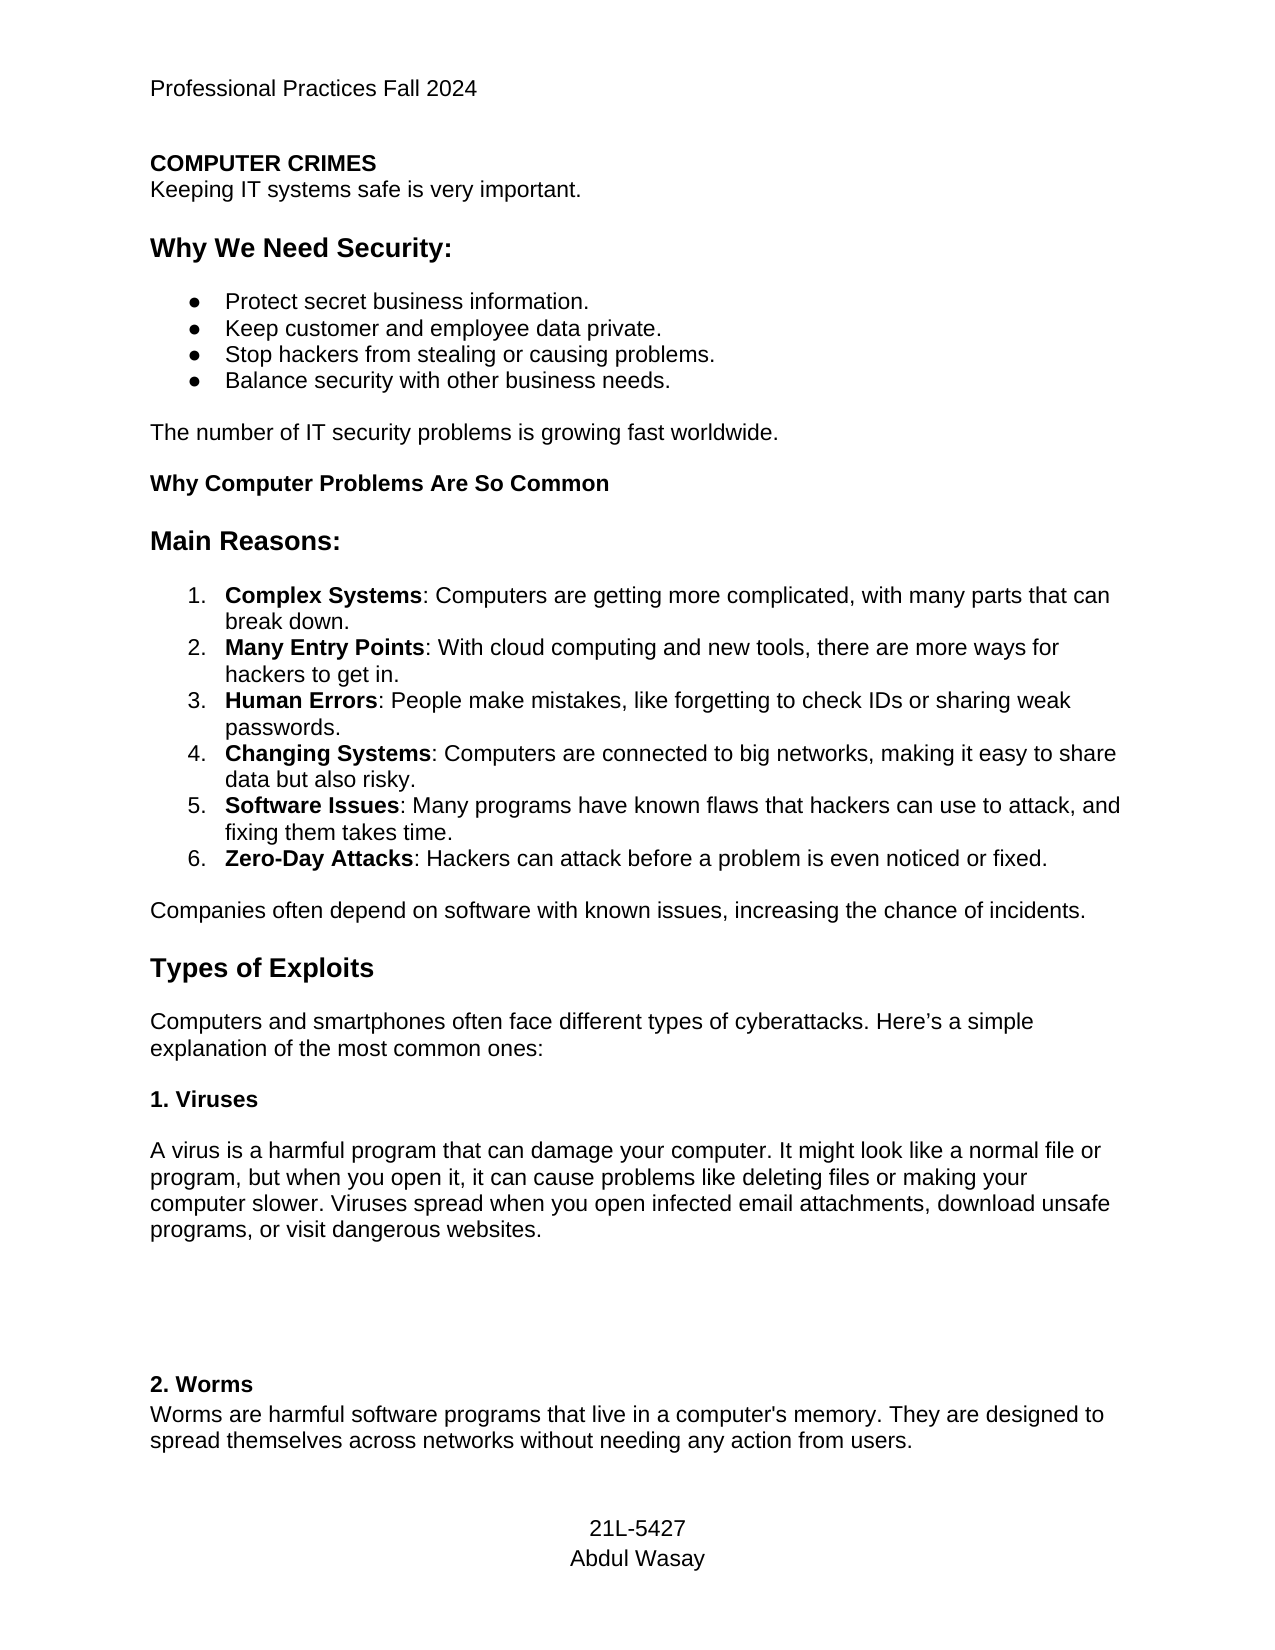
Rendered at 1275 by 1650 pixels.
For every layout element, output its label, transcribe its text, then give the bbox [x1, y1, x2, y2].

subtitle Why We Need Security: [150, 232, 1125, 263]
text Computers and smartphones often face different types of cyberattacks. Here’s a simple explanation of the most common ones: [150, 1008, 1125, 1061]
subtitle 1. Viruses [150, 1086, 1125, 1112]
list Keep customer and employee data private. [187, 314, 1125, 341]
list Human Errors: People make mistakes, like forgetting to check IDs or sharing weak passwords. [187, 687, 1125, 740]
list Software Issues: Many programs have known flaws that hackers can use to attack, and fixing them takes time. [187, 792, 1125, 845]
list Stop hackers from stealing or causing problems. [187, 341, 1125, 367]
list Changing Systems: Computers are connected to big networks, making it easy to share data but also risky. [187, 740, 1125, 792]
text COMPUTER CRIMES Keeping IT systems safe is very important. [150, 150, 1125, 203]
subtitle 2. Worms [150, 1371, 1125, 1397]
list Balance security with other business needs. [187, 367, 1125, 393]
list Protect secret business information. [187, 288, 1125, 314]
text Why Computer Problems Are So Common [150, 470, 1125, 496]
list Zero-Day Attacks: Hackers can attack before a problem is even noticed or fixed. [187, 845, 1125, 872]
list Complex Systems: Computers are getting more complicated, with many parts that can break down. [187, 582, 1125, 634]
text The number of IT security problems is growing fast worldwide. [150, 418, 1125, 445]
text Companies often depend on software with known issues, increasing the chance of incidents. [150, 897, 1125, 923]
subtitle Types of Exploits [150, 952, 1125, 983]
subtitle Main Reasons: [150, 525, 1125, 557]
text A virus is a harmful program that can damage your computer. It might look like a normal file or program, but when you open it, it can cause problems like deleting files or making your computer slower. Viruses spread when you open infected email attachments, download unsafe programs, or visit dangerous websites. [150, 1137, 1125, 1243]
list Many Entry Points: With cloud computing and new tools, there are more ways for hackers to get in. [187, 634, 1125, 687]
text Worms are harmful software programs that live in a computer's memory. They are designed to spread themselves across networks without needing any action from users. [150, 1401, 1125, 1454]
